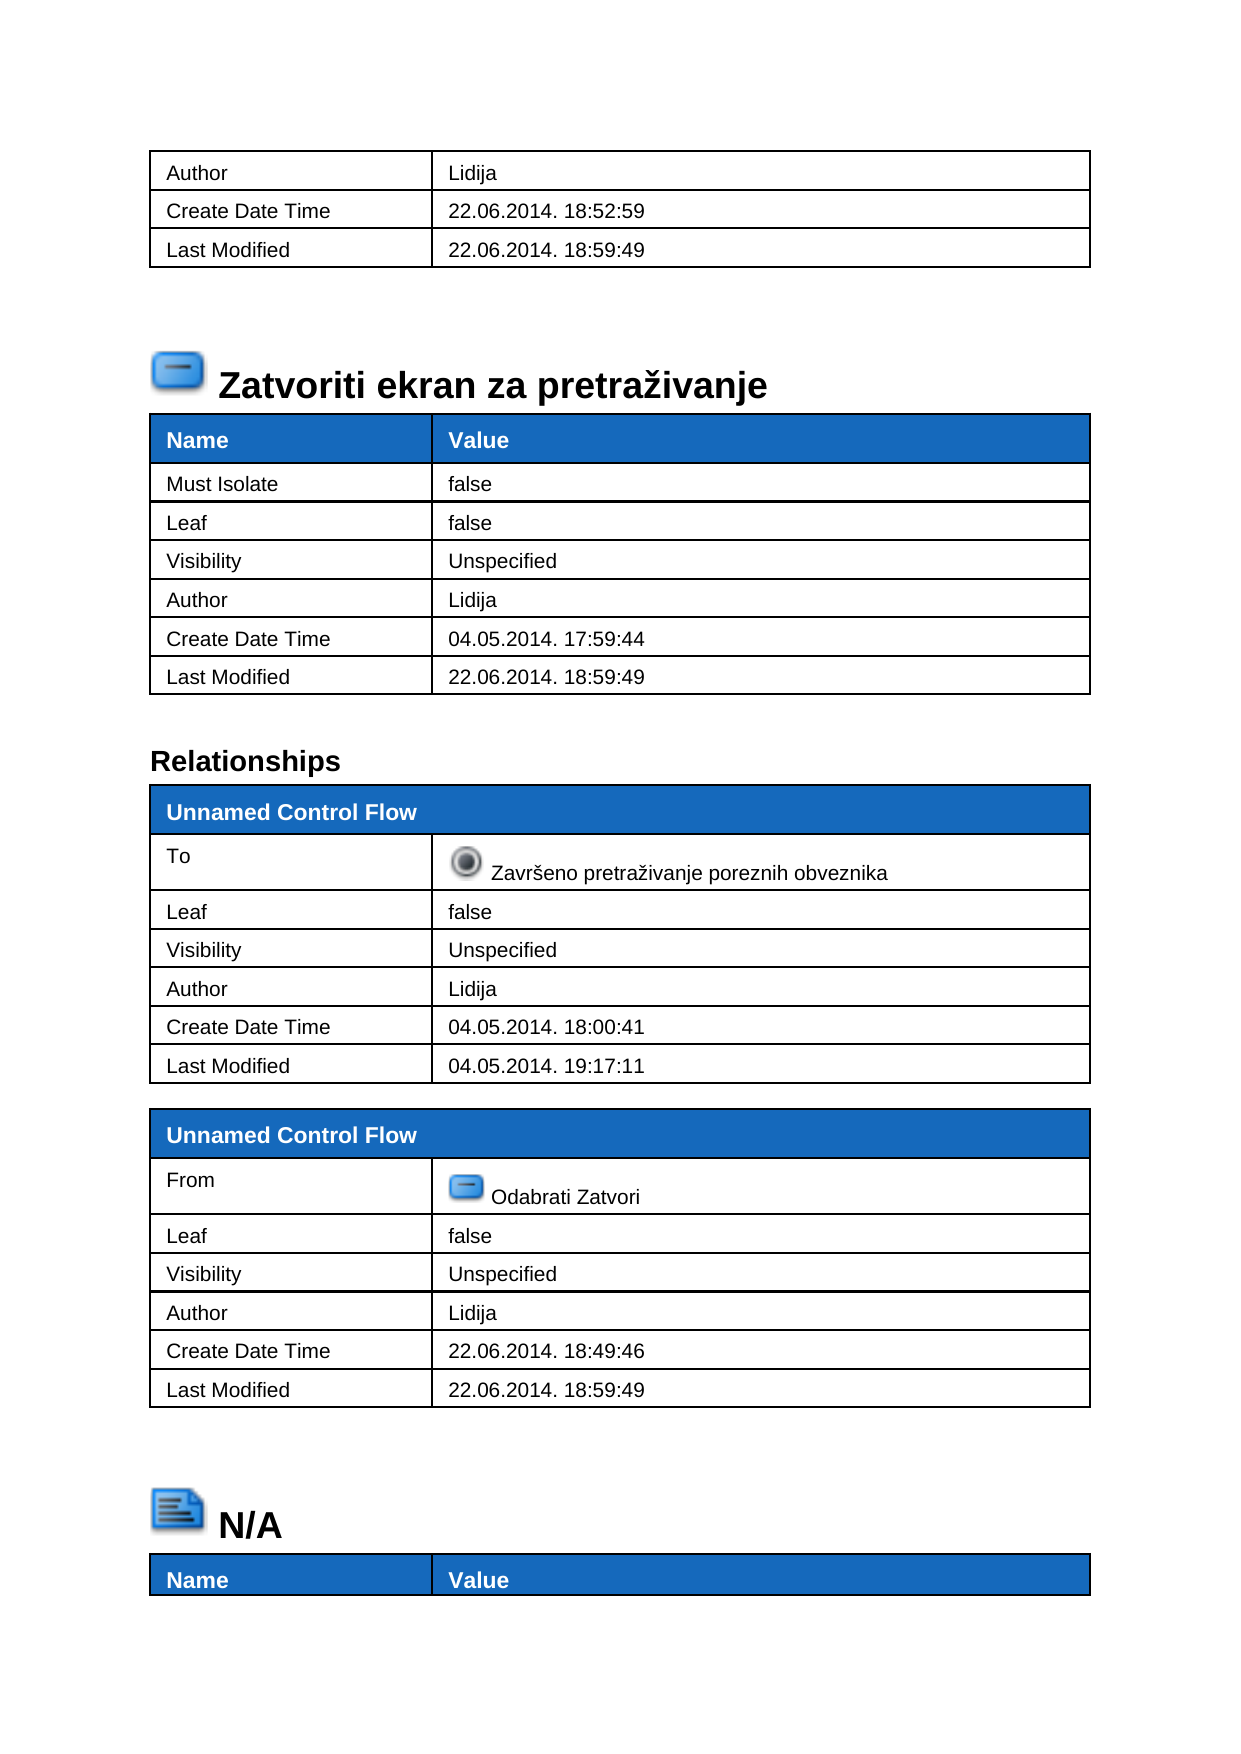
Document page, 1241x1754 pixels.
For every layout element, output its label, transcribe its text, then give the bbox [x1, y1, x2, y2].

picture [448, 843, 485, 881]
table_header Unnamed Control Flow [151, 786, 1089, 833]
table_cell Author [151, 152, 431, 188]
table_cell Must Isolate [151, 464, 431, 500]
table_cell Lidija [433, 968, 1089, 1005]
table_header Value [433, 415, 1089, 462]
table_cell Create Date Time [151, 1331, 431, 1367]
table_cell Odabrati Zatvori [433, 1159, 1089, 1213]
table_cell To [151, 835, 431, 889]
table_cell false [433, 1215, 1089, 1252]
table_cell Visibility [151, 930, 431, 966]
subtitle Zatvoriti ekran za pretraživanje [150, 341, 1090, 406]
subtitle N/A [150, 1481, 1090, 1547]
table_cell From [151, 1159, 431, 1213]
table_cell Create Date Time [151, 191, 431, 227]
table_cell 04.05.2014. 18:00:41 [433, 1007, 1089, 1043]
table_cell Leaf [151, 503, 431, 539]
table_cell false [433, 464, 1089, 500]
table_cell 22.06.2014. 18:49:46 [433, 1331, 1089, 1367]
table_cell 22.06.2014. 18:59:49 [433, 229, 1089, 266]
table_cell Lidija [433, 580, 1089, 616]
table_cell 22.06.2014. 18:52:59 [433, 191, 1089, 227]
picture [150, 340, 208, 399]
table_cell Leaf [151, 891, 431, 928]
table_header Name [151, 1555, 431, 1594]
table_cell 04.05.2014. 19:17:11 [433, 1045, 1089, 1082]
table_cell 22.06.2014. 18:59:49 [433, 657, 1089, 693]
table_cell Last Modified [151, 657, 431, 693]
table_header Unnamed Control Flow [151, 1110, 1089, 1157]
table_cell Unspecified [433, 541, 1089, 577]
picture [448, 1167, 485, 1205]
table_cell Lidija [433, 1293, 1089, 1329]
picture [150, 1481, 208, 1539]
table_cell Author [151, 968, 431, 1005]
table_cell Create Date Time [151, 1007, 431, 1043]
table_header Value [433, 1555, 1089, 1594]
subtitle Relationships [150, 744, 1090, 778]
table_cell Unspecified [433, 930, 1089, 966]
table_cell Last Modified [151, 1045, 431, 1082]
table_cell Visibility [151, 1254, 431, 1290]
table_cell Author [151, 1293, 431, 1329]
table_cell Last Modified [151, 1370, 431, 1406]
table_cell 22.06.2014. 18:59:49 [433, 1370, 1089, 1406]
table_cell Završeno pretraživanje poreznih obveznika [433, 835, 1089, 889]
table_cell Create Date Time [151, 618, 431, 654]
table_cell false [433, 891, 1089, 928]
table_cell false [433, 503, 1089, 539]
table_cell Lidija [433, 152, 1089, 188]
table_cell Leaf [151, 1215, 431, 1252]
table_cell Visibility [151, 541, 431, 577]
table_cell Last Modified [151, 229, 431, 266]
table_cell Author [151, 580, 431, 616]
table_header Name [151, 415, 431, 462]
table_cell 04.05.2014. 17:59:44 [433, 618, 1089, 654]
table_cell Unspecified [433, 1254, 1089, 1290]
